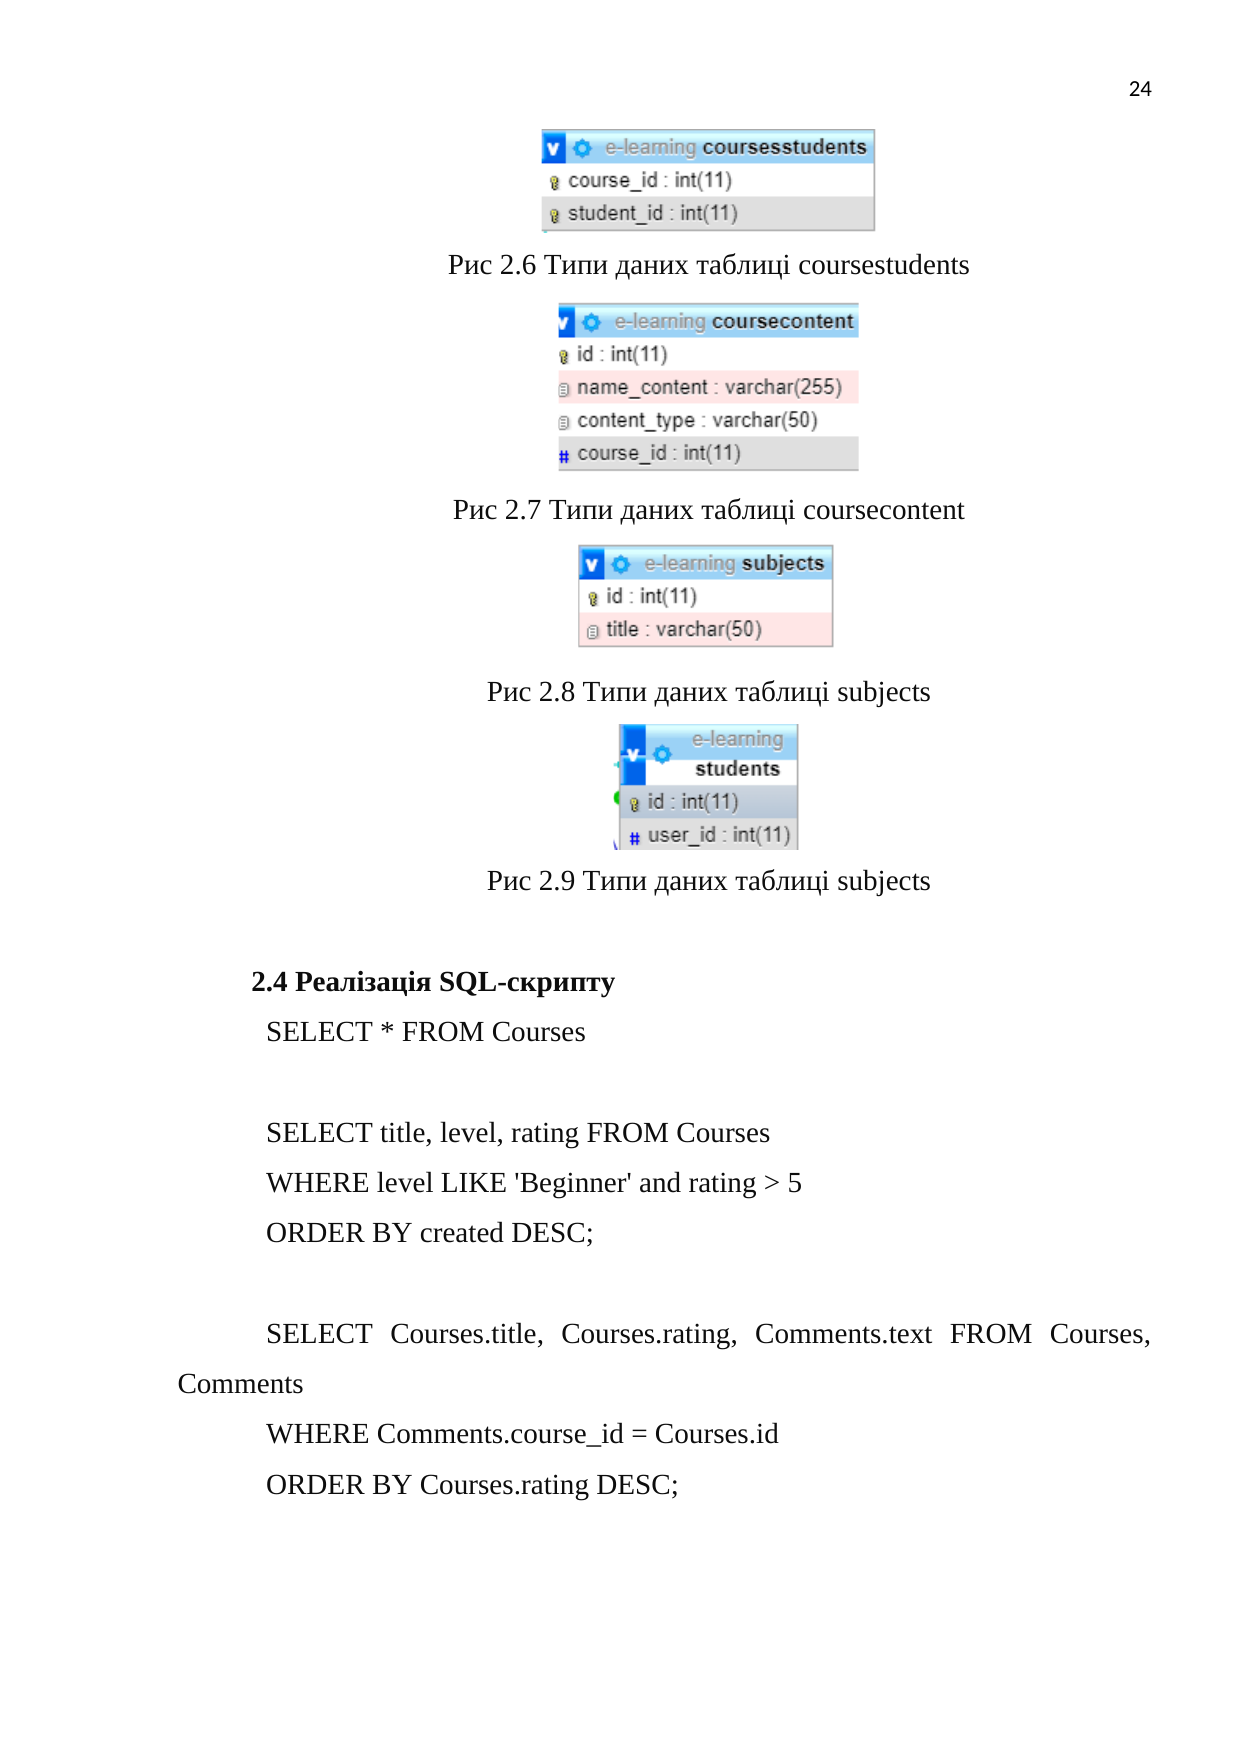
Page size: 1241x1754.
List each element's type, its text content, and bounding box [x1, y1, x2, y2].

text WHERE level LIKE 'Beginner' and rating > 5 [177, 1165, 1152, 1198]
picture [613, 724, 804, 850]
picture [558, 297, 859, 479]
text ORDER BY created DESC; [177, 1215, 1152, 1249]
text SELECT * FROM Courses [177, 1014, 1152, 1048]
text SELECT title, level, rating FROM Courses [177, 1115, 1152, 1148]
text Рис 2.9 Типи даних таблиці subjects [192, 863, 1152, 897]
text WHERE Comments.course_id = Courses.id [177, 1417, 1152, 1450]
text SELECT Courses.title, Courses.rating, Comments.text FROM Courses, Comments [177, 1316, 1152, 1400]
text Рис 2.6 Типи даних таблиці coursestudents [192, 247, 1152, 280]
picture [578, 542, 840, 660]
text Рис 2.7 Типи даних таблиці coursecontent [192, 492, 1152, 526]
picture [541, 129, 877, 233]
text 2.4 Реалізація SQL-скрипту [177, 964, 1152, 997]
text ORDER BY Courses.rating DESC; [177, 1467, 1152, 1500]
text Рис 2.8 Типи даних таблиці subjects [192, 674, 1152, 707]
